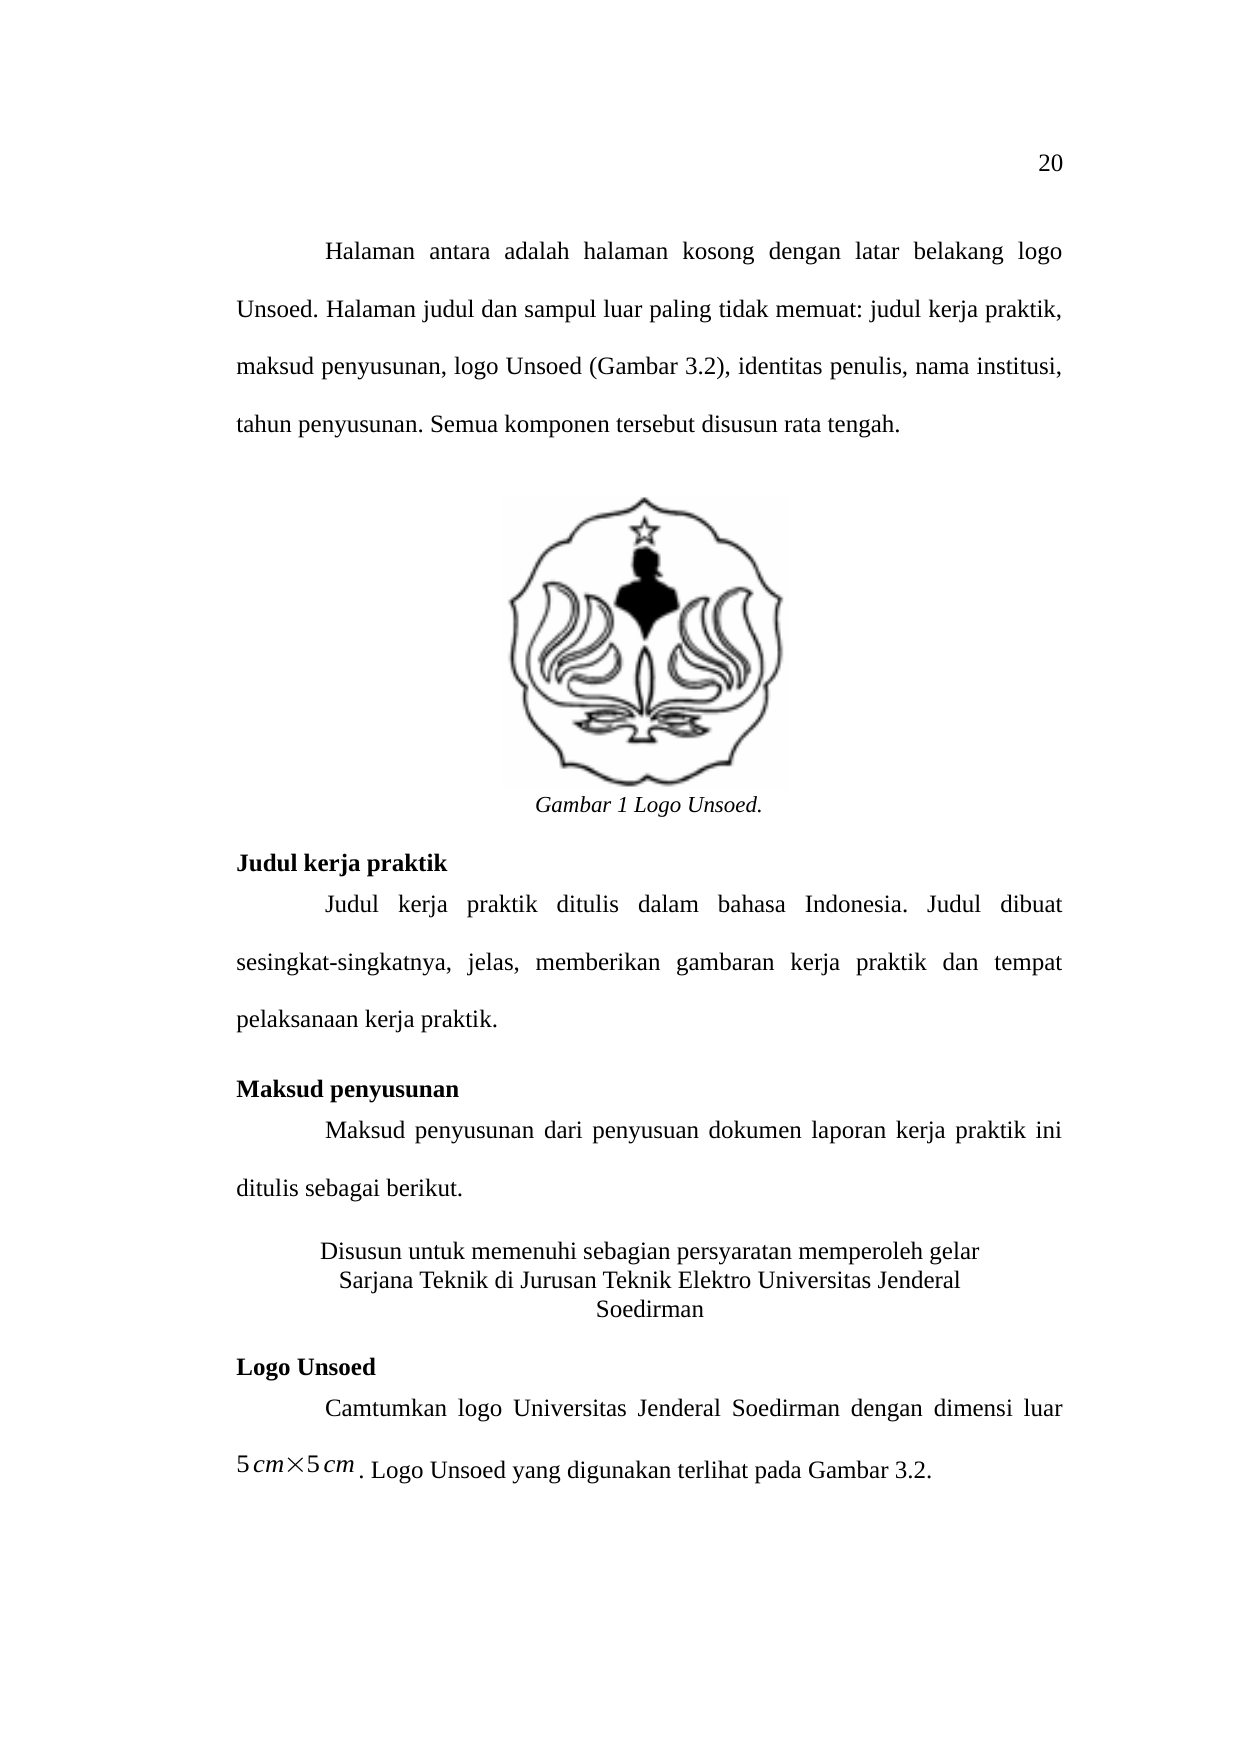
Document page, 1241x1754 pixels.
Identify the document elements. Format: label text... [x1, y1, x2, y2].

text Camtumkan logo Universitas Jenderal Soedirman dengan dimensi luar . Logo Unsoed yang digunakan terlihat pada Gambar 3.2. [236, 1393, 1063, 1484]
text Judul kerja praktik ditulis dalam bahasa Indonesia. Judul dibuat sesingkat-singkatnya, jelas, memberikan gambaran kerja praktik dan tempat pelaksanaan kerja praktik. [236, 889, 1063, 1033]
text Halaman antara adalah halaman kosong dengan latar belakang logo Unsoed. Halaman judul dan sampul luar paling tidak memuat: judul kerja praktik, maksud penyusunan, logo Unsoed (Gambar 3.2), identitas penulis, nama institusi, tahun penyusunan. Semua komponen tersebut disusun rata tengah. [236, 236, 1063, 437]
text Maksud penyusunan dari penyusuan dokumen laporan kerja praktik ini ditulis sebagai berikut. [236, 1115, 1063, 1202]
subtitle Judul kerja praktik [236, 848, 1063, 877]
subtitle Maksud penyusunan [236, 1074, 1063, 1103]
subtitle Logo Unsoed [236, 1352, 1063, 1381]
text Disusun untuk memenuhi sebagian persyaratan memperoleh gelar Sarjana Teknik di Jurusan Teknik Elektro Universitas Jenderal Soedirman [295, 1236, 1004, 1322]
picture [502, 496, 798, 792]
